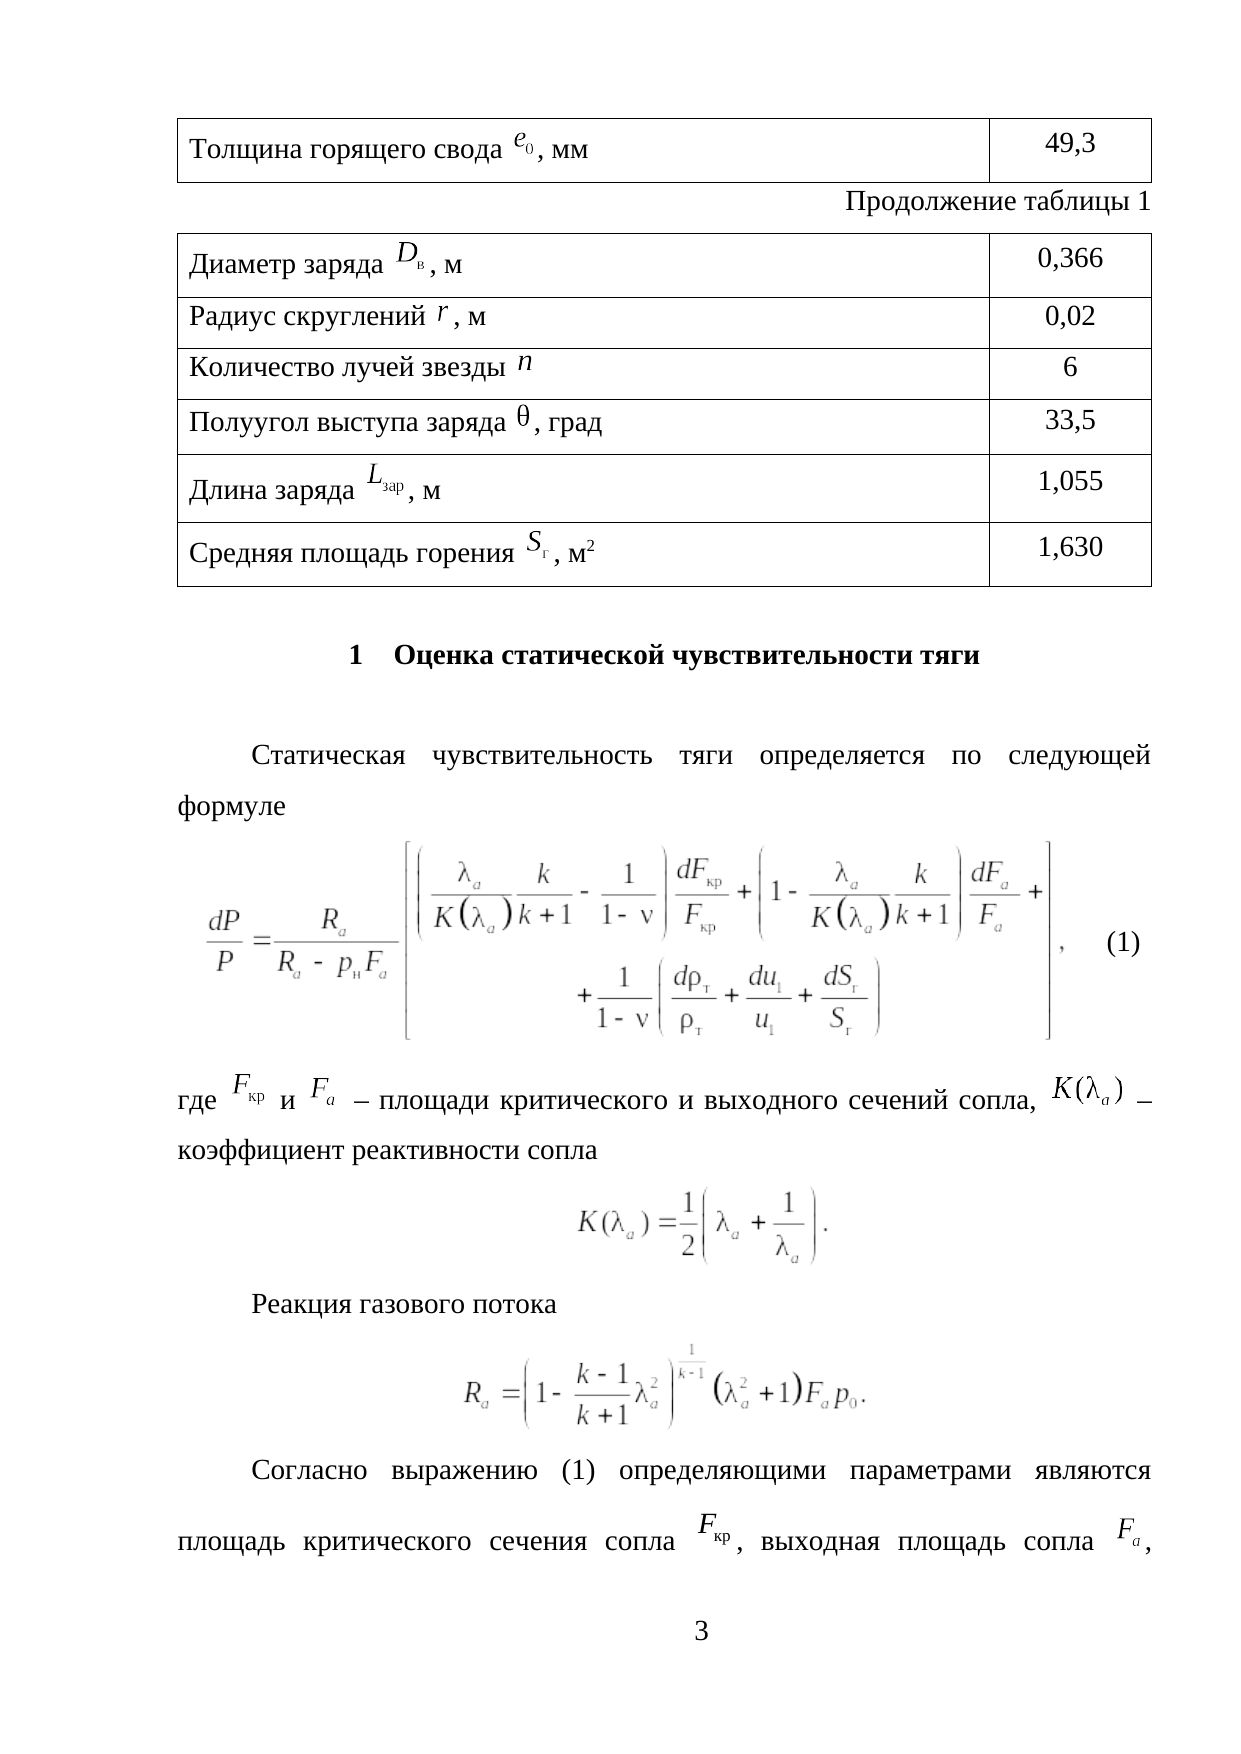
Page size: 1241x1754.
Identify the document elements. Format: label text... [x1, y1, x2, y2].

table_header Диаметр заряда , м [178, 234, 989, 297]
table_cell Количество лучей звезды [178, 349, 989, 399]
table_cell Полуугол выступа заряда , град [178, 400, 989, 454]
table_header 0,366 [990, 234, 1151, 297]
table_cell 6 [990, 349, 1151, 399]
table_cell 33,5 [990, 400, 1151, 454]
table_cell Средняя площадь горения , м2 [178, 523, 989, 586]
table_header (1) [1095, 838, 1152, 1061]
text Статическая чувствительность тяги определяется по следующей формуле [177, 737, 1152, 821]
text Продолжение таблицы 1 [177, 183, 1152, 216]
table_cell Радиус скруглений , м [178, 298, 989, 348]
table_cell Длина заряда , м [178, 455, 989, 522]
table_cell 0,02 [990, 298, 1151, 348]
text Реакция газового потока [177, 1286, 1152, 1319]
table_cell 49,3 [990, 119, 1151, 182]
table_cell 1,630 [990, 523, 1151, 586]
table_header [177, 838, 1095, 1061]
subtitle Оценка статической чувствительности тяги [177, 637, 1152, 670]
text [177, 1452, 1152, 1557]
table_cell Толщина горящего свода , мм [178, 119, 989, 182]
text где и – площади критического и выходного сечений сопла, – коэффициент реактивности сопла [177, 1061, 1152, 1166]
table_cell 1,055 [990, 455, 1151, 522]
